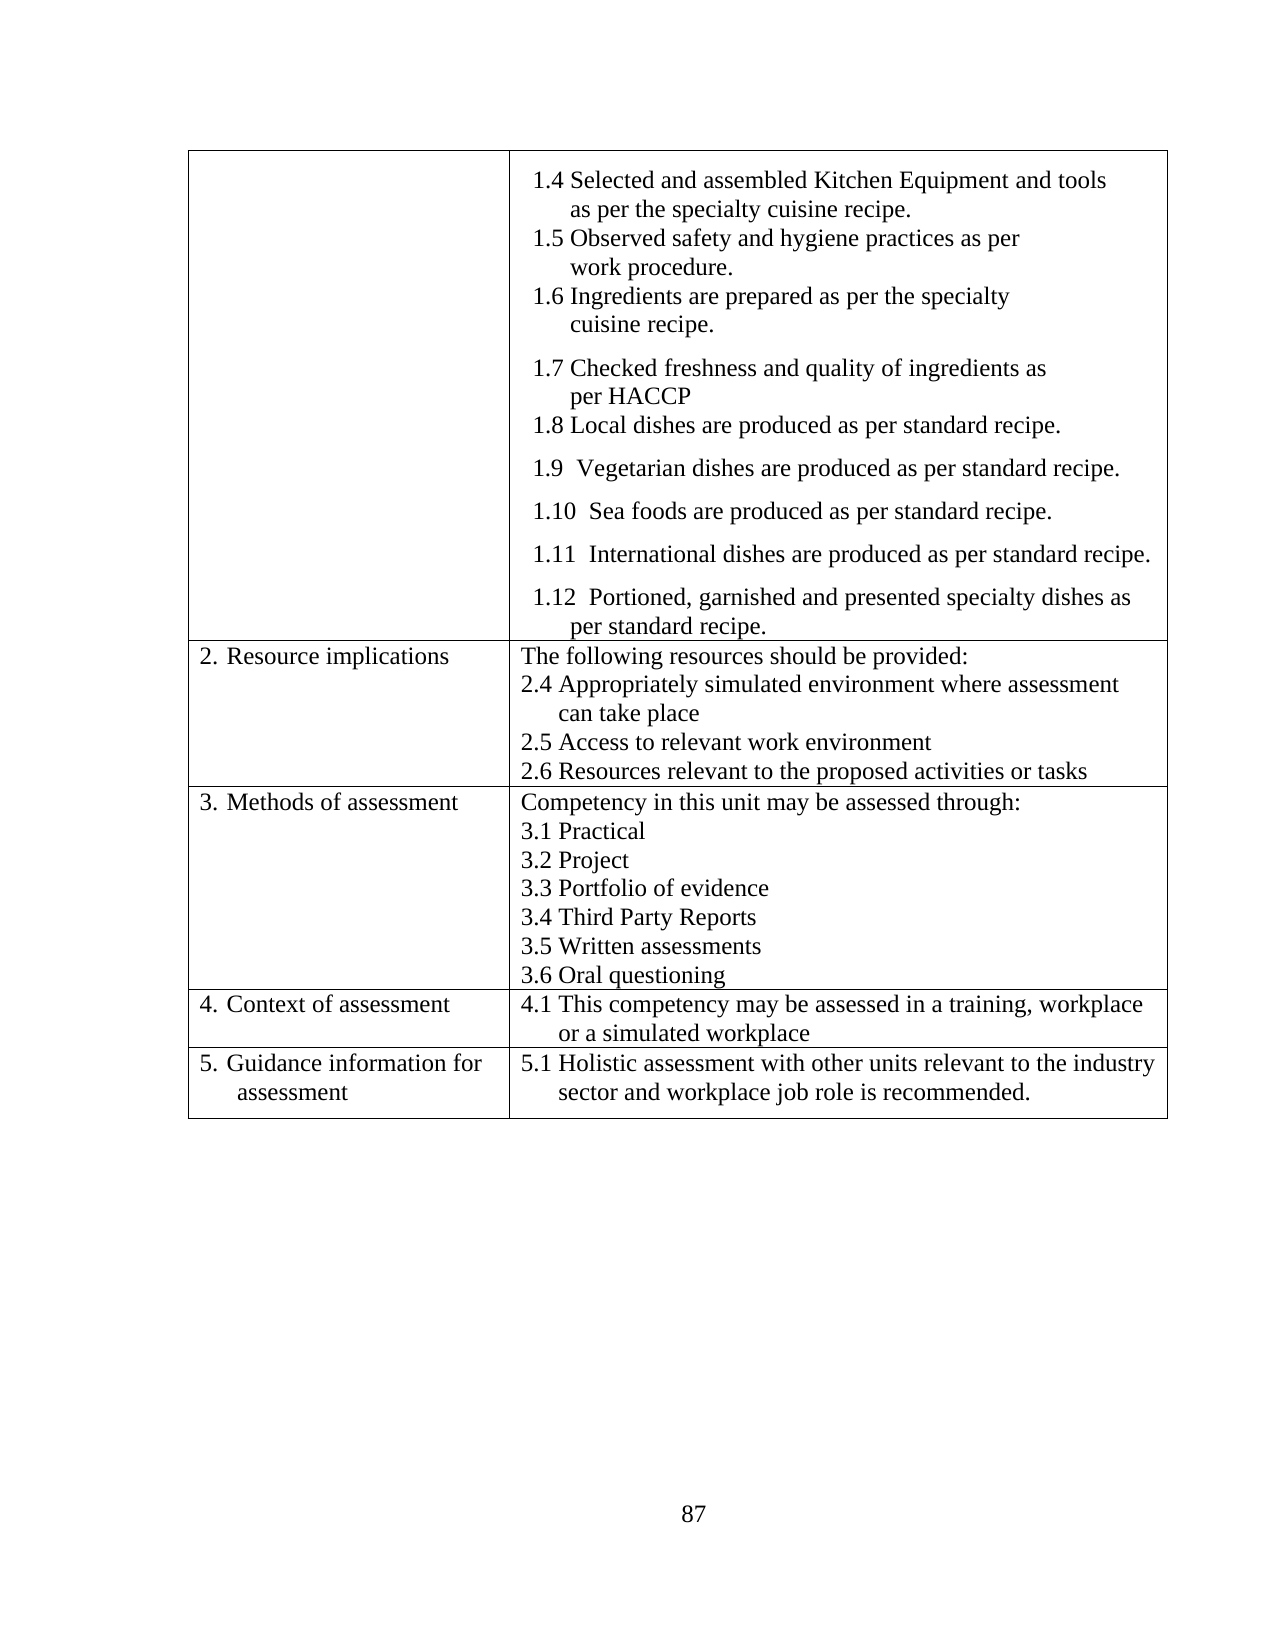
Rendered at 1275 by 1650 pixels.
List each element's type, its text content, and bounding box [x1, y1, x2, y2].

table_cell This competency may be assessed in a training, workplace or a simulated workplace [510, 990, 1167, 1047]
table_cell Holistic assessment with other units relevant to the industry sector and workplace job role is recommended. [510, 1048, 1167, 1118]
table_cell Methods of assessment [189, 787, 509, 988]
table_cell Resource implications [189, 641, 509, 786]
table_cell Guidance information for assessment [189, 1048, 509, 1118]
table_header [189, 151, 509, 640]
table_cell Context of assessment [189, 990, 509, 1047]
table_cell Competency in this unit may be assessed through: Practical Project Portfolio of evidence Third Party Reports Written assessments Oral questioning [510, 787, 1167, 988]
table_cell The following resources should be provided: Appropriately simulated environment where assessment can take place Access to relevant work environment Resources relevant to the proposed activities or tasks [510, 641, 1167, 786]
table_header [510, 151, 1167, 640]
